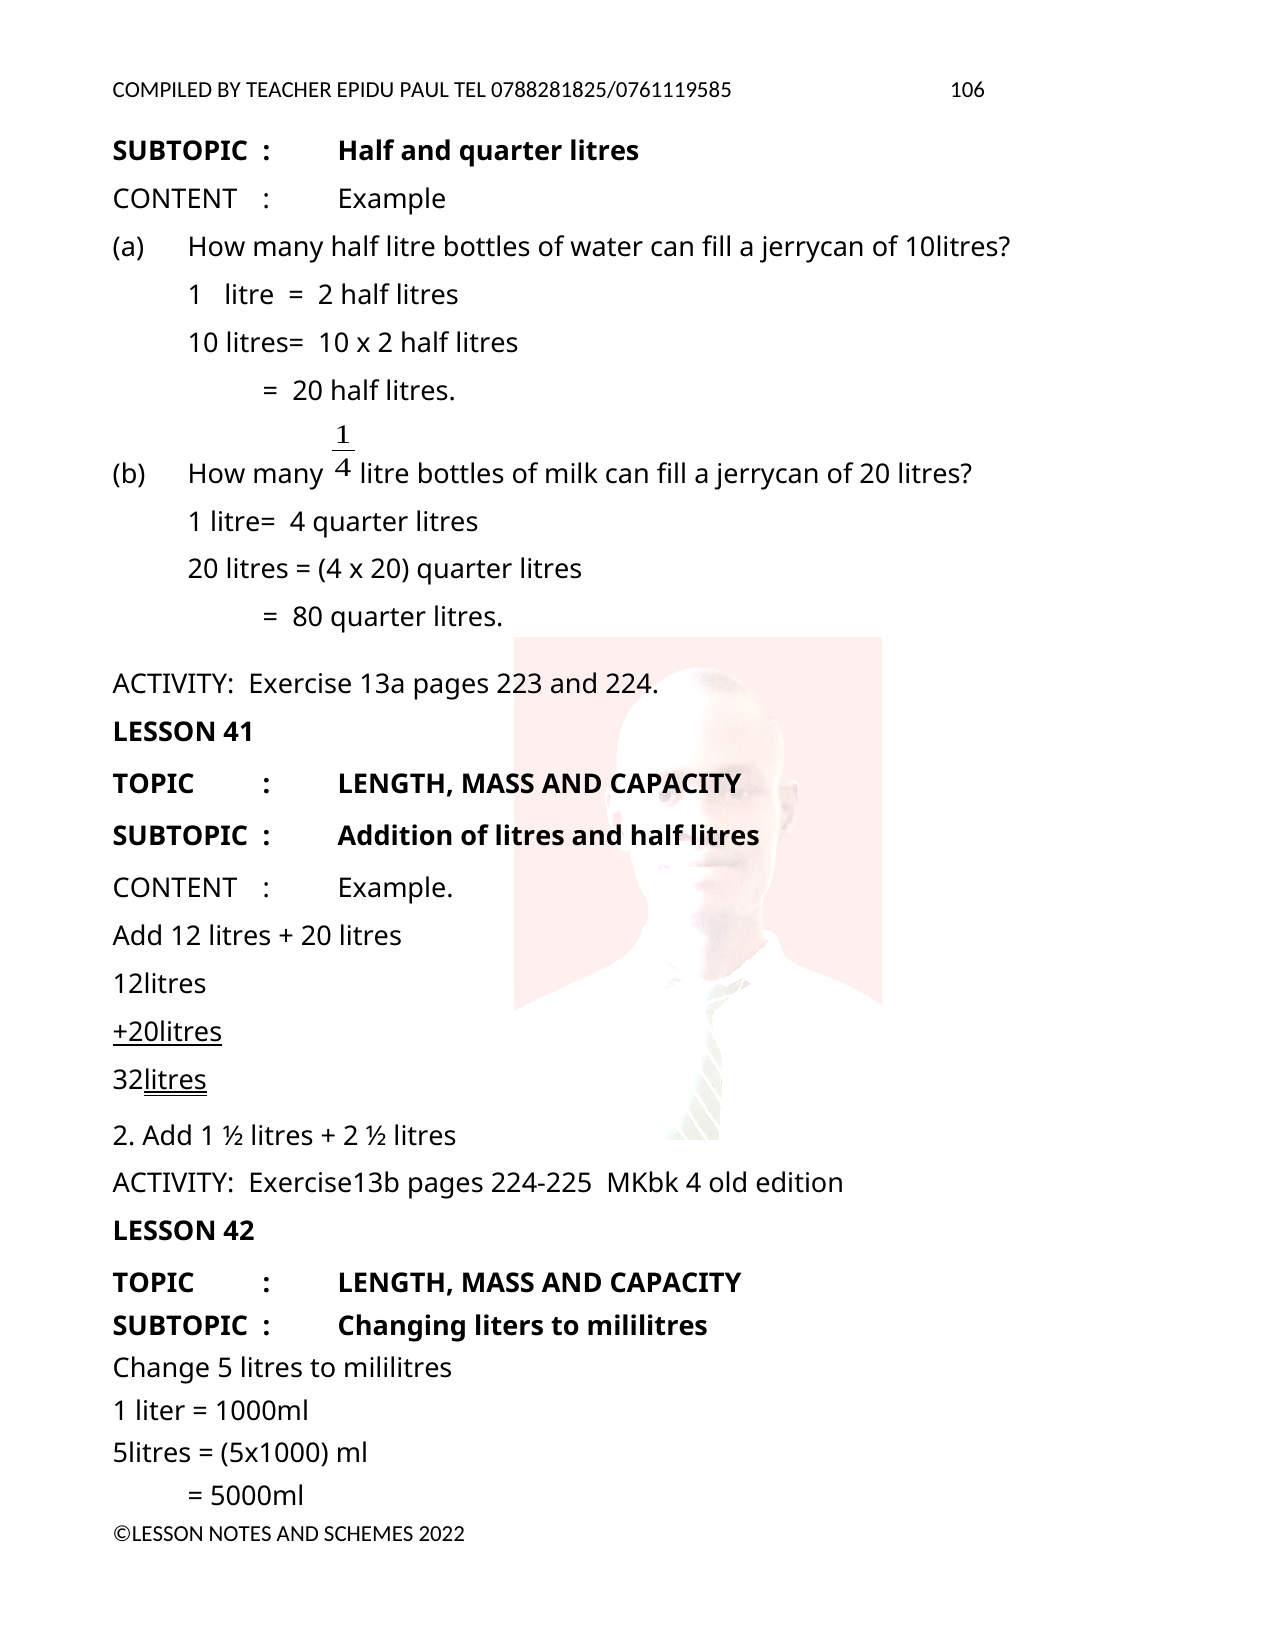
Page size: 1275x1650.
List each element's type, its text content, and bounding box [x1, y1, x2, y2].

list How many litre bottles of milk can fill a jerrycan of 20 litres? [112, 419, 1153, 491]
text SUBTOPIC : Addition of litres and half litres [112, 816, 1153, 853]
text 1 liter = 1000ml [112, 1391, 1153, 1428]
text ACTIVITY: Exercise 13a pages 223 and 224. [112, 664, 1153, 701]
text CONTENT : Example. [112, 869, 1153, 906]
text SUBTOPIC : Changing liters to mililitres [112, 1306, 1153, 1343]
text Add 12 litres + 20 litres [112, 917, 1153, 954]
text +20litres [112, 1013, 1153, 1049]
list How many half litre bottles of water can fill a jerrycan of 10litres? [112, 228, 1153, 265]
text TOPIC : LENGTH, MASS AND CAPACITY [112, 764, 1153, 801]
text 2. Add 1 ½ litres + 2 ½ litres [112, 1116, 1153, 1153]
text SUBTOPIC : Half and quarter litres [112, 131, 1153, 168]
list 1 litre= 4 quarter litres [187, 502, 1153, 539]
text 12litres [112, 965, 1153, 1002]
text = 5000ml [112, 1476, 1153, 1513]
list = 80 quarter litres. [187, 598, 1153, 635]
list = 20 half litres. [187, 372, 1153, 408]
text LESSON 41 [112, 712, 1153, 749]
list 1 litre = 2 half litres [187, 276, 1153, 313]
list 10 litres= 10 x 2 half litres [187, 324, 1153, 361]
text LESSON 42 [112, 1212, 1153, 1249]
text 5litres = (5x1000) ml [112, 1433, 1153, 1470]
text Change 5 litres to mililitres [112, 1349, 1153, 1386]
text CONTENT : Example [112, 180, 1153, 217]
text 32litres [112, 1061, 1153, 1097]
text ACTIVITY: Exercise13b pages 224-225 MKbk 4 old edition [112, 1164, 1153, 1201]
text TOPIC : LENGTH, MASS AND CAPACITY [112, 1264, 1153, 1301]
list 20 litres = (4 x 20) quarter litres [187, 550, 1153, 587]
